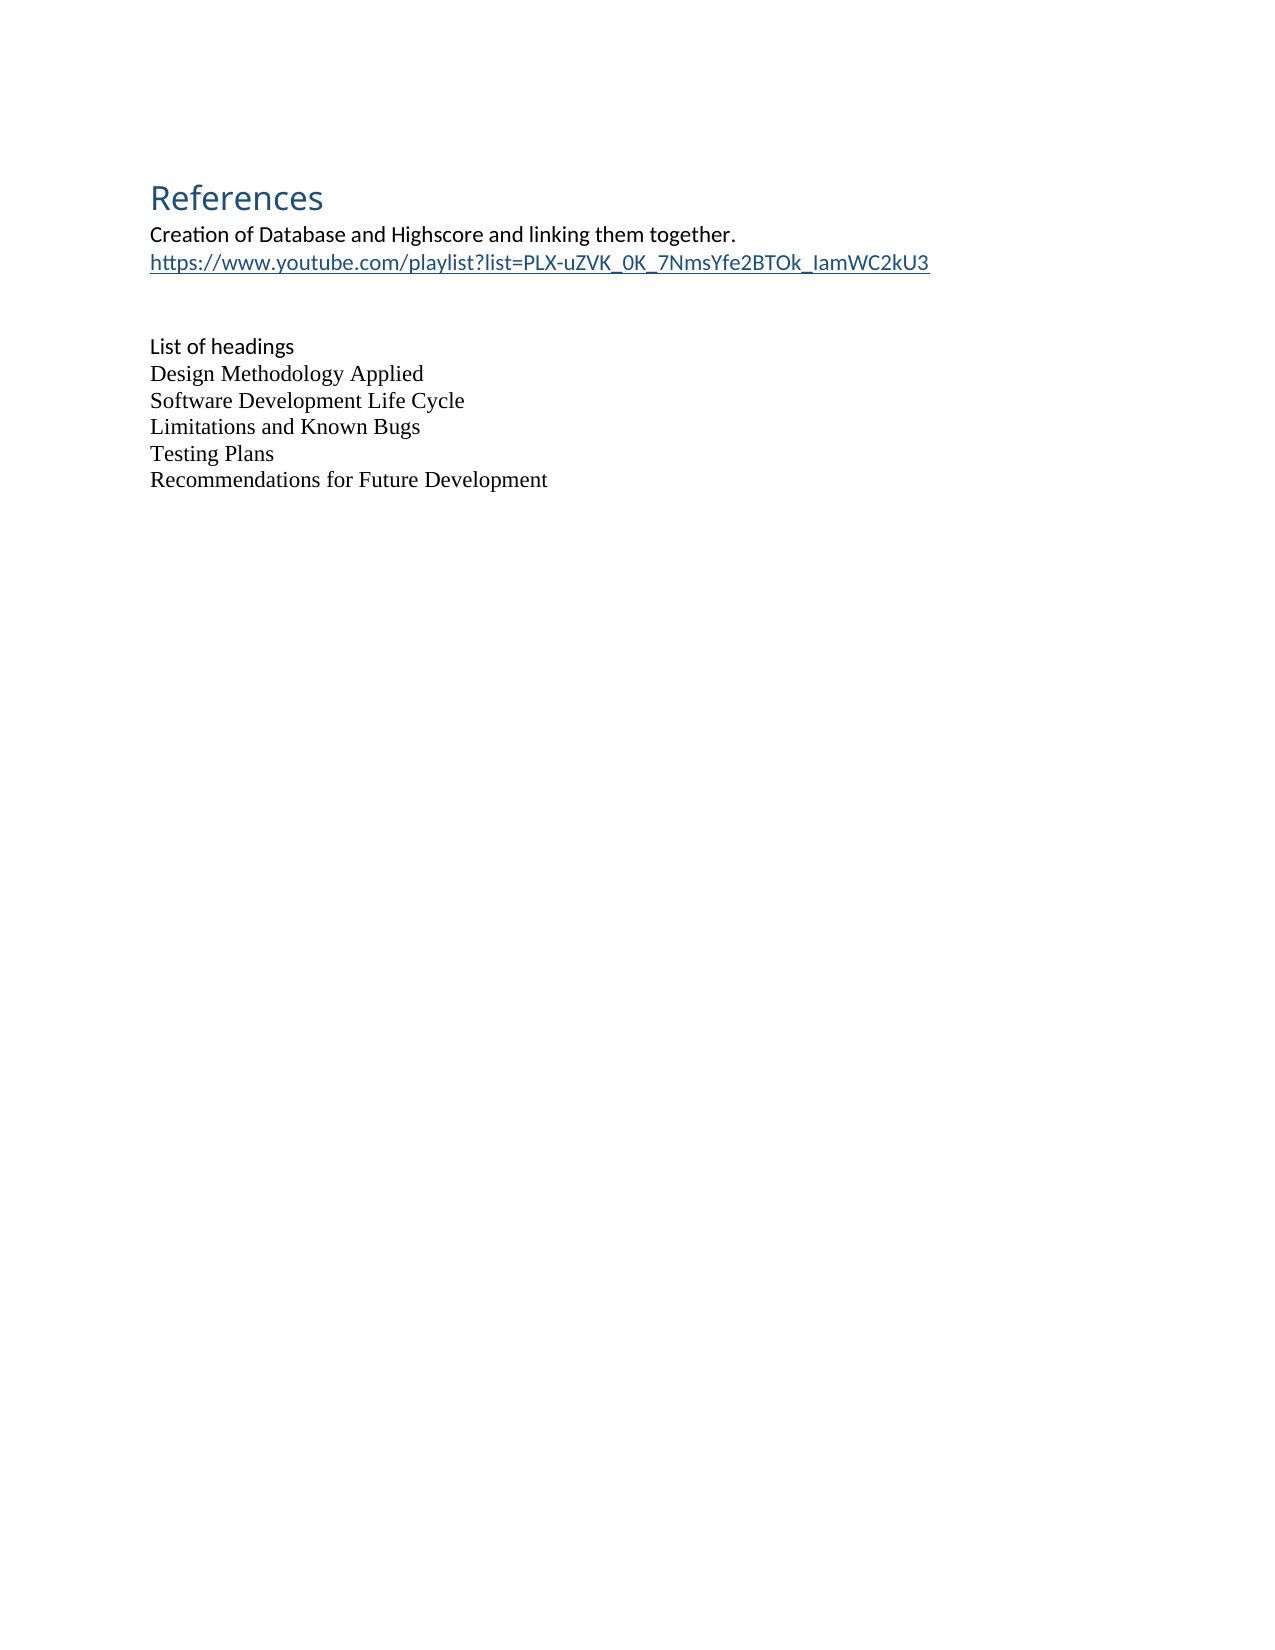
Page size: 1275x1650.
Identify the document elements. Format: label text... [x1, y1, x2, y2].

subtitle References [150, 175, 1125, 220]
text Design Methodology Applied [150, 361, 1125, 387]
text https://www.youtube.com/playlist?list=PLX-uZVK_0K_7NmsYfe2BTOk_IamWC2kU3 [150, 248, 1125, 276]
text Creation of Database and Highscore and linking them together. [150, 220, 1125, 248]
text List of headings [150, 332, 1125, 361]
text Software Development Life Cycle [150, 387, 1125, 413]
text Recommendations for Future Development [150, 466, 1125, 492]
text Limitations and Known Bugs [150, 413, 1125, 439]
text Testing Plans [150, 439, 1125, 466]
